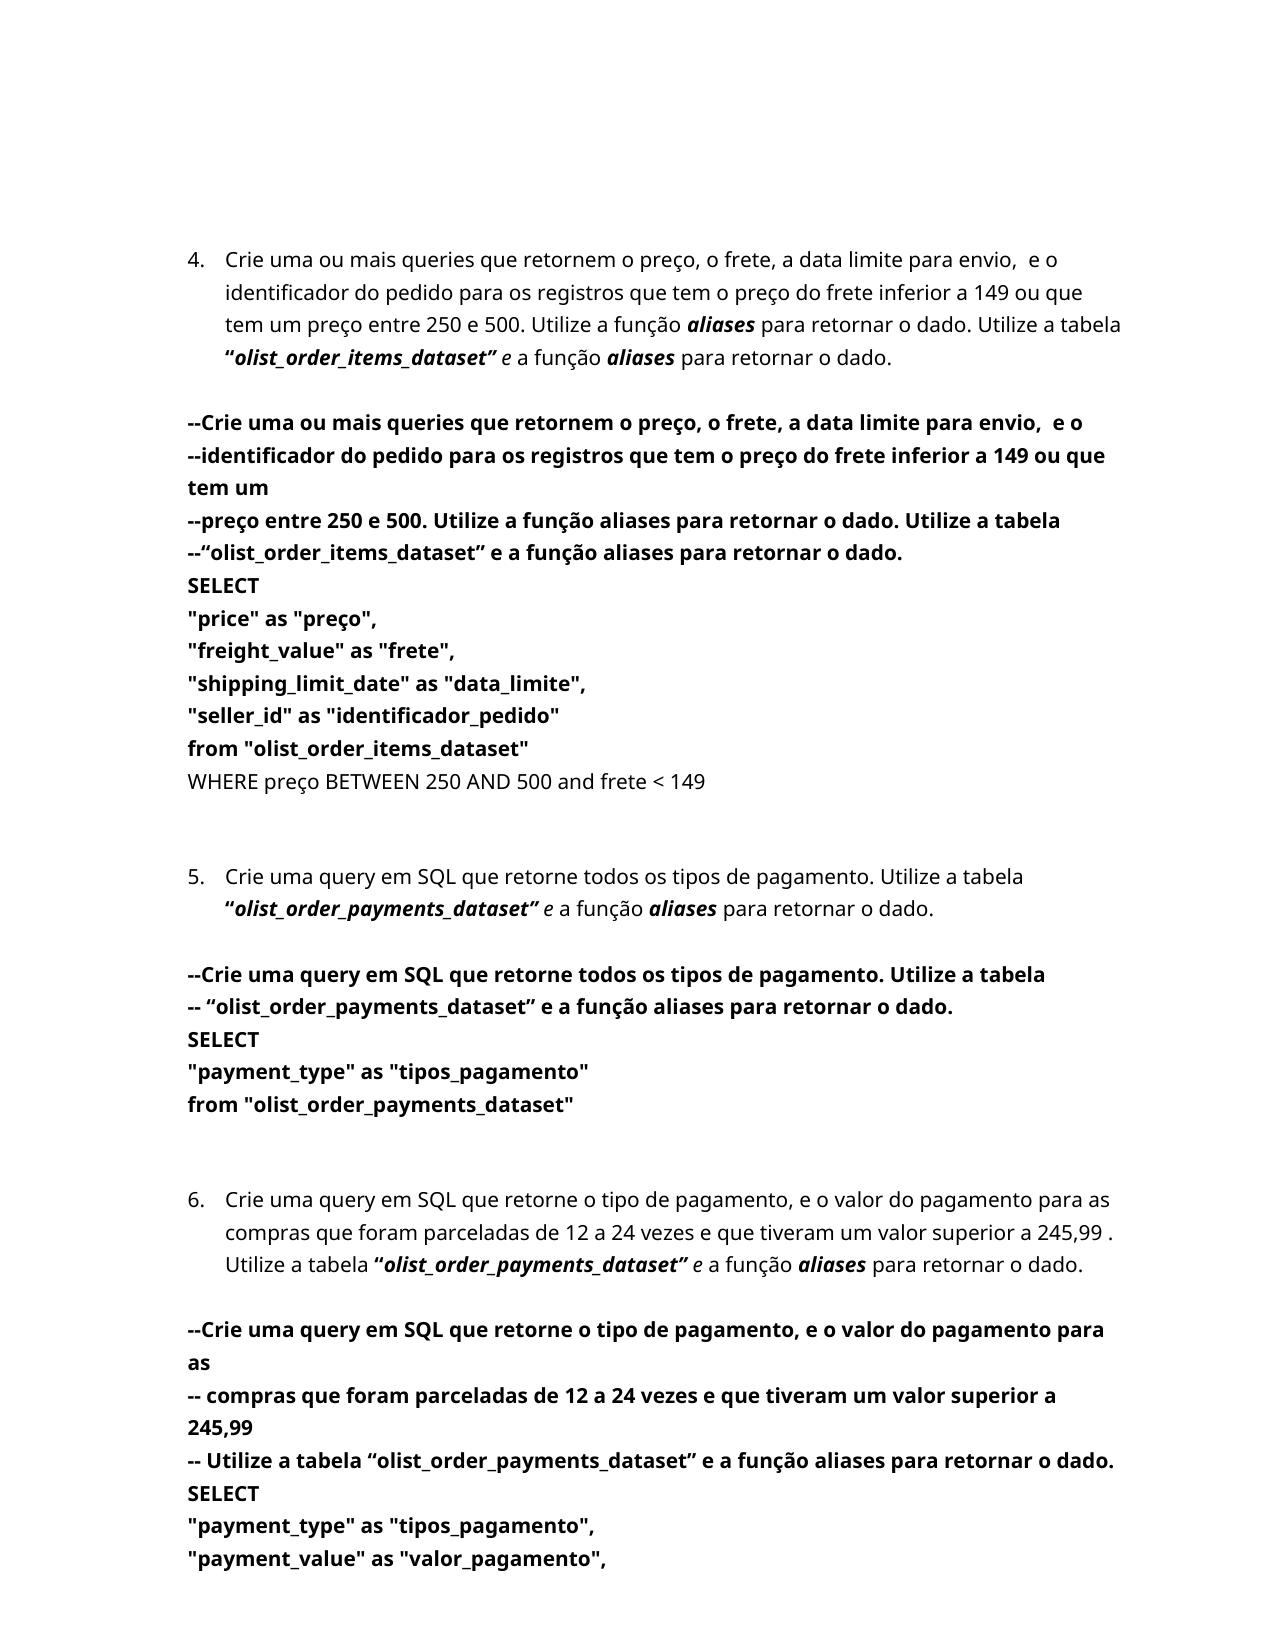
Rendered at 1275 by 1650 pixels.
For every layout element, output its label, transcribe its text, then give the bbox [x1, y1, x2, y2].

text "price" as "preço", [187, 604, 1125, 632]
text "payment_type" as "tipos_pagamento" [187, 1057, 1125, 1086]
text "payment_type" as "tipos_pagamento", [187, 1511, 1125, 1540]
text WHERE preço BETWEEN 250 AND 500 and frete < 149 [187, 767, 1125, 795]
text -- compras que foram parceladas de 12 a 24 vezes e que tiveram um valor superior a 245,99 [187, 1381, 1125, 1442]
text --identificador do pedido para os registros que tem o preço do frete inferior a 149 ou que tem um [187, 441, 1125, 502]
text --Crie uma query em SQL que retorne todos os tipos de pagamento. Utilize a tabela [187, 960, 1125, 988]
text --Crie uma ou mais queries que retornem o preço, o frete, a data limite para envio, e o [187, 408, 1125, 437]
text --“olist_order_items_dataset” e a função aliases para retornar o dado. [187, 538, 1125, 567]
text "shipping_limit_date" as "data_limite", [187, 669, 1125, 697]
text SELECT [187, 571, 1125, 599]
list Crie uma query em SQL que retorne todos os tipos de pagamento. Utilize a tabela “olist_order_payments_dataset” e a função aliases para retornar o dado. [187, 862, 1125, 923]
text "payment_value" as "valor_pagamento", [187, 1544, 1125, 1572]
text SELECT [187, 1479, 1125, 1507]
text "seller_id" as "identificador_pedido" [187, 702, 1125, 730]
list Crie uma ou mais queries que retornem o preço, o frete, a data limite para envio, e o identificador do pedido para os registros que tem o preço do frete inferior a 149 ou que tem um preço entre 250 e 500. Utilize a função aliases para retornar o dado. Utilize a tabela “olist_order_items_dataset” e a função aliases para retornar o dado. [187, 245, 1125, 371]
text -- “olist_order_payments_dataset” e a função aliases para retornar o dado. [187, 992, 1125, 1021]
text --preço entre 250 e 500. Utilize a função aliases para retornar o dado. Utilize a tabela [187, 506, 1125, 534]
list Crie uma query em SQL que retorne o tipo de pagamento, e o valor do pagamento para as compras que foram parceladas de 12 a 24 vezes e que tiveram um valor superior a 245,99 . Utilize a tabela “olist_order_payments_dataset” e a função aliases para retornar o dado. [187, 1185, 1125, 1279]
text from "olist_order_items_dataset" [187, 734, 1125, 763]
text --Crie uma query em SQL que retorne o tipo de pagamento, e o valor do pagamento para as [187, 1316, 1125, 1377]
text from "olist_order_payments_dataset" [187, 1090, 1125, 1118]
text SELECT [187, 1025, 1125, 1053]
text "freight_value" as "frete", [187, 636, 1125, 665]
text -- Utilize a tabela “olist_order_payments_dataset” e a função aliases para retornar o dado. [187, 1446, 1125, 1474]
